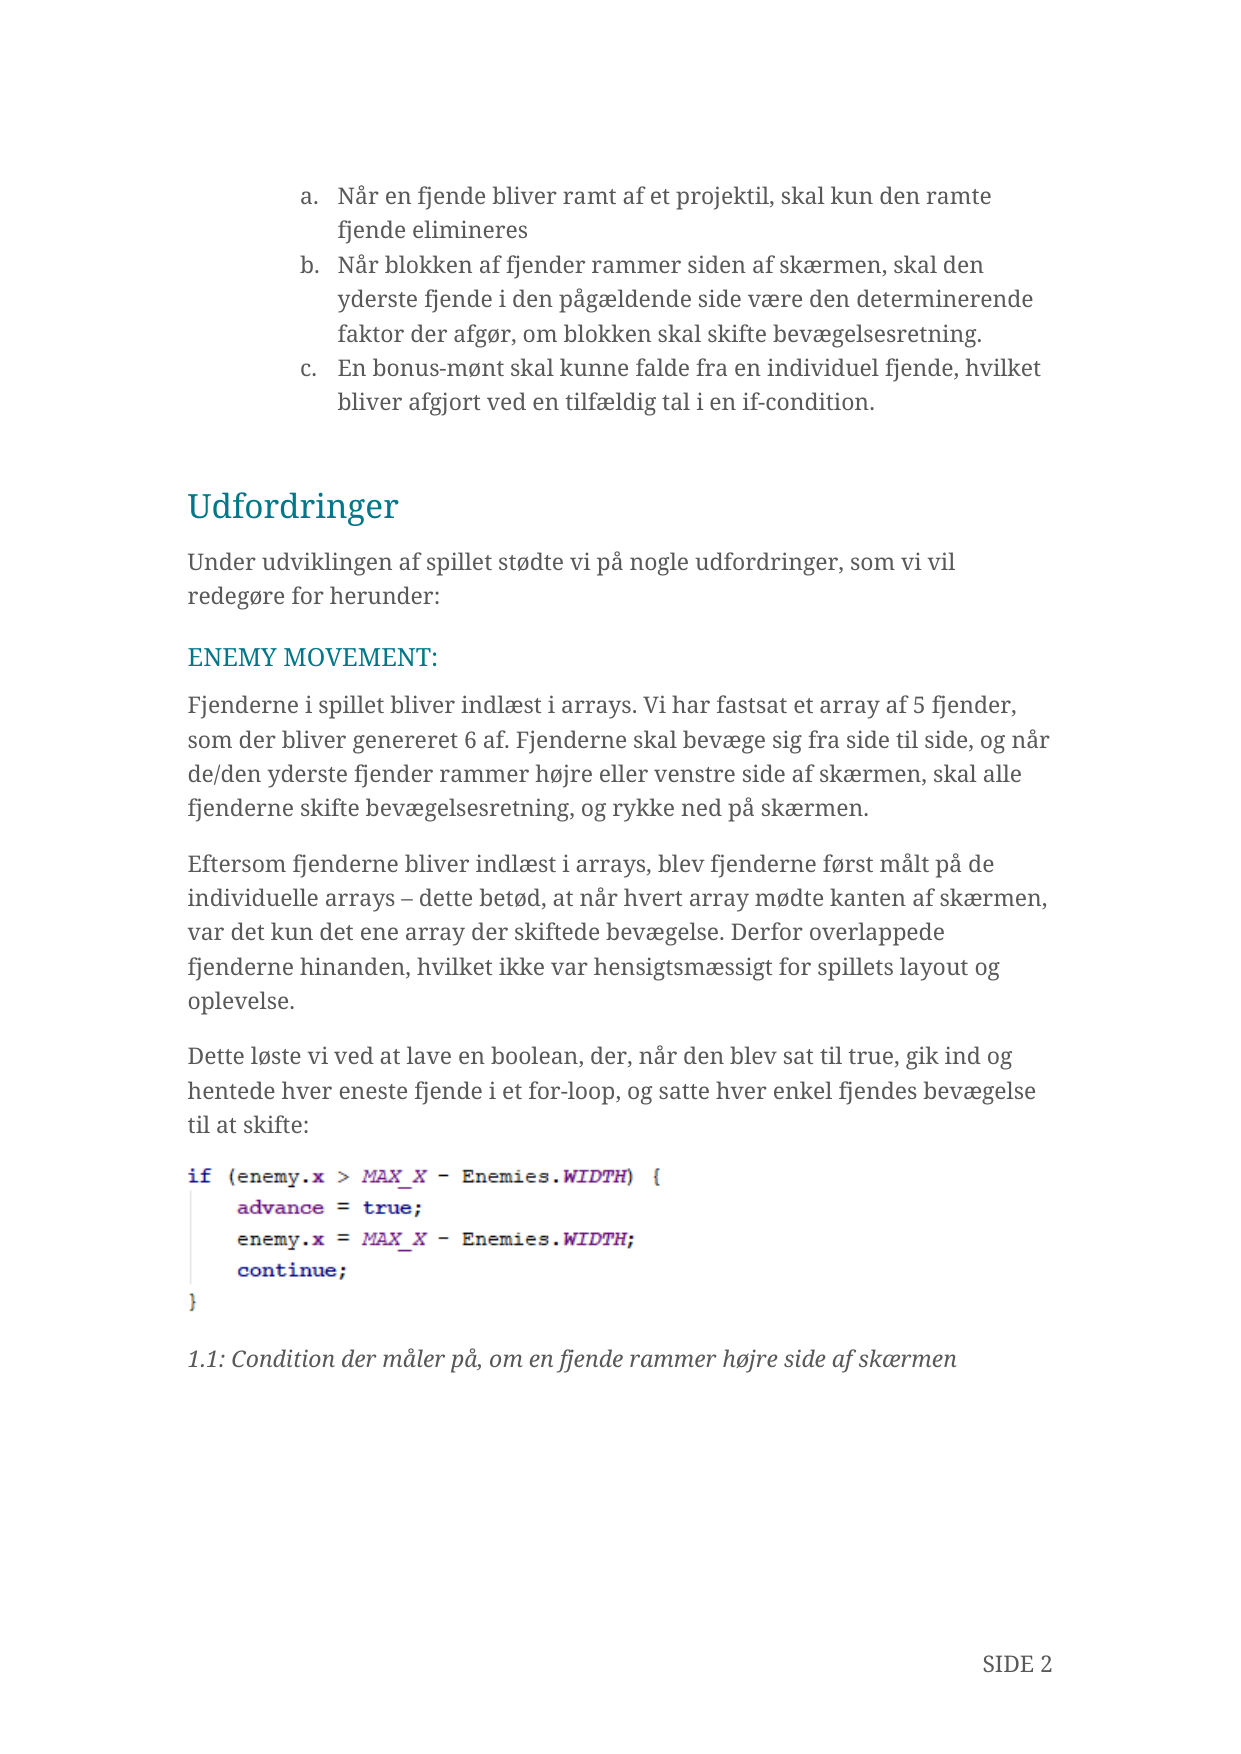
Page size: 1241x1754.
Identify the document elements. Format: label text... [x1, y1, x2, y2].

text Eftersom fjenderne bliver indlæst i arrays, blev fjenderne først målt på de individuelle arrays – dette betød, at når hvert array mødte kanten af skærmen, var det kun det ene array der skiftede bevægelse. Derfor overlappede fjenderne hinanden, hvilket ikke var hensigtsmæssigt for spillets layout og oplevelse. [187, 847, 1053, 1016]
text Fjenderne i spillet bliver indlæst i arrays. Vi har fastsat et array af 5 fjender, som der bliver genereret 6 af. Fjenderne skal bevæge sig fra side til side, og når de/den yderste fjender rammer højre eller venstre side af skærmen, skal alle fjenderne skifte bevægelsesretning, og rykke ned på skærmen. [187, 689, 1053, 823]
text Under udviklingen af spillet stødte vi på nogle udfordringer, som vi vil redegøre for herunder: [187, 546, 1053, 611]
list Når en fjende bliver ramt af et projektil, skal kun den ramte fjende elimineres [300, 180, 1053, 246]
text Dette løste vi ved at lave en boolean, der, når den blev sat til true, gik ind og hentede hver eneste fjende i et for-loop, og satte hver enkel fjendes bevægelse til at skifte: [187, 1040, 1053, 1140]
subtitle Enemy movement: [187, 639, 1053, 673]
list Når blokken af fjender rammer siden af skærmen, skal den yderste fjende i den pågældende side være den determinerende faktor der afgør, om blokken skal skifte bevægelsesretning. [300, 249, 1053, 349]
picture [187, 1164, 666, 1319]
text 1.1: Condition der måler på, om en fjende rammer højre side af skærmen [187, 1343, 1053, 1374]
list En bonus-mønt skal kunne falde fra en individuel fjende, hvilket bliver afgjort ved en tilfældig tal i en if-condition. [300, 352, 1053, 417]
subtitle Udfordringer [187, 483, 1053, 528]
